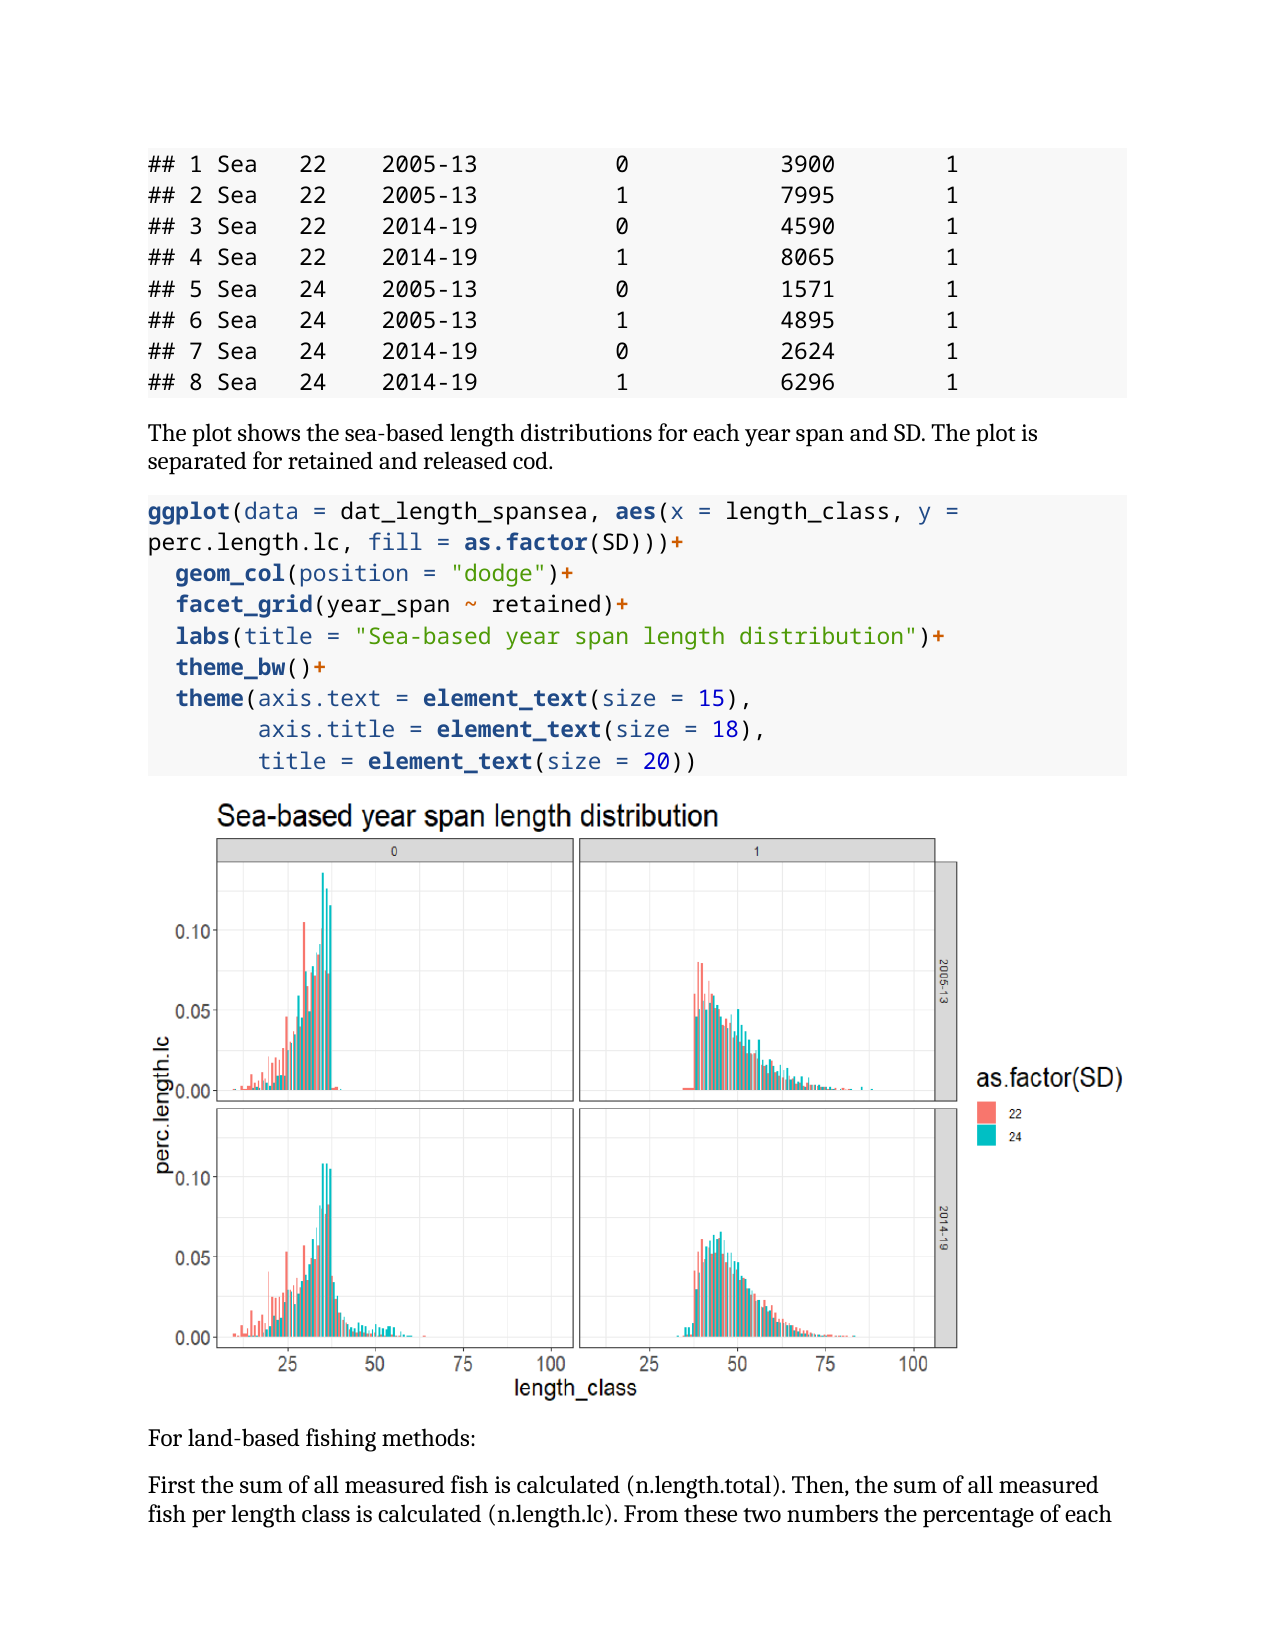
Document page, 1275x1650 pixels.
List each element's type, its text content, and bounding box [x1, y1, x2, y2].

picture [147, 796, 1128, 1405]
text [148, 148, 1127, 398]
text ggplot(data = dat_length_spansea, aes(x = length_class, y = perc.length.lc, fill = as.factor(SD)))+ geom_col(position = "dodge")+ facet_grid(year_span ~ retained)+ labs(title = "Sea-based year span length distribution")+ theme_bw()+ theme(axis.text = element_text(size = 15), axis.title = element_text(size = 18), title = element_text(size = 20)) [148, 495, 1127, 776]
text The plot shows the sea-based length distributions for each year span and SD. The plot is separated for retained and released cod. [148, 418, 1127, 476]
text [148, 1471, 1127, 1529]
text For land-based fishing methods: [148, 1424, 1127, 1452]
